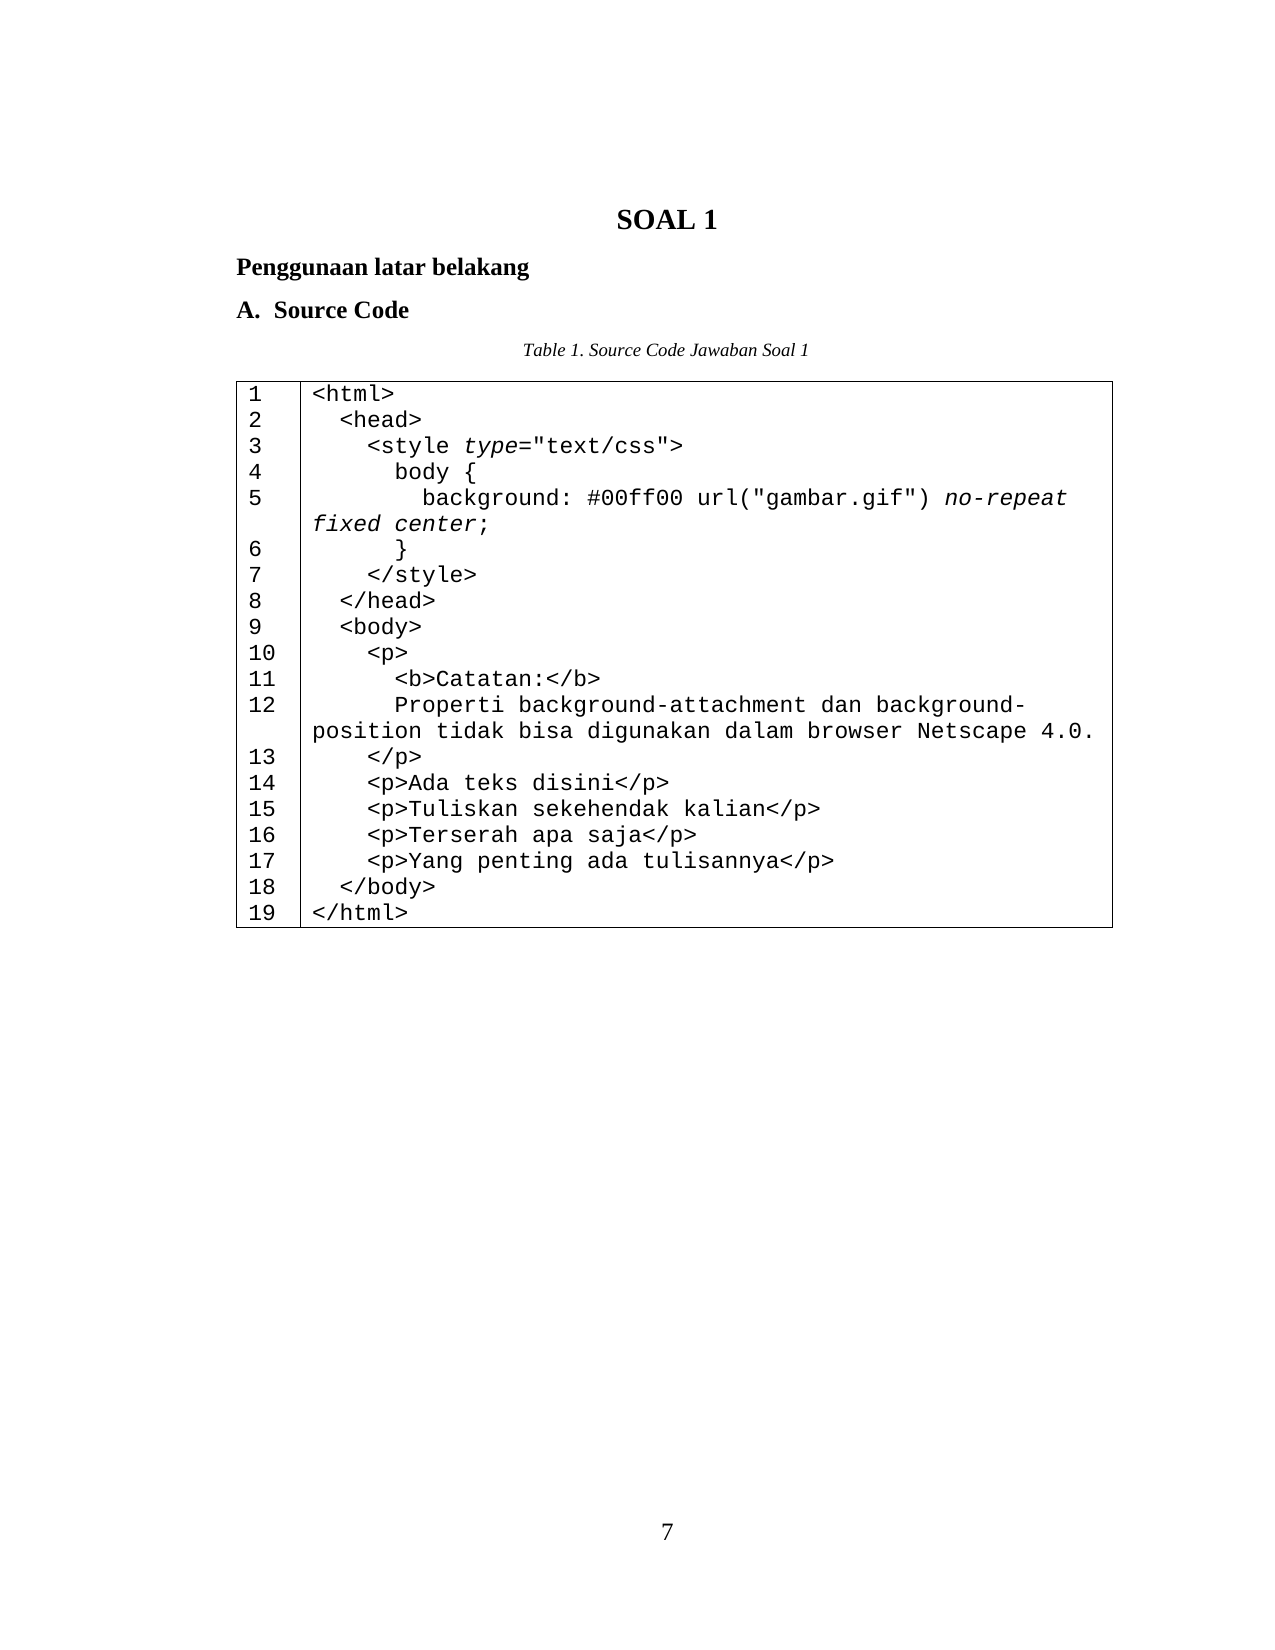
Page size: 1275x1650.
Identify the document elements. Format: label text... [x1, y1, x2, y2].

table_header 1 2 3 4 5 6 7 8 9 10 11 12 13 14 15 16 17 18 19 [237, 382, 300, 927]
text Penggunaan latar belakang [236, 252, 1098, 281]
subtitle Source Code [236, 296, 1098, 324]
table_header <html> <head> <style type="text/css"> body { background: #00ff00 url("gambar.gif") no-repeat fixed center; } </style> </head> <body> <p> <b>Catatan:</b> Properti background-attachment dan background-position tidak bisa digunakan dalam browser Netscape 4.0. </p> <p>Ada teks disini</p> <p>Tuliskan sekehendak kalian</p> <p>Terserah apa saja</p> <p>Yang penting ada tulisannya</p> </body> </html> [301, 382, 1112, 927]
text Table 1. Source Code Jawaban Soal 1 [236, 339, 1098, 360]
subtitle SOAL 1 [236, 202, 1098, 236]
